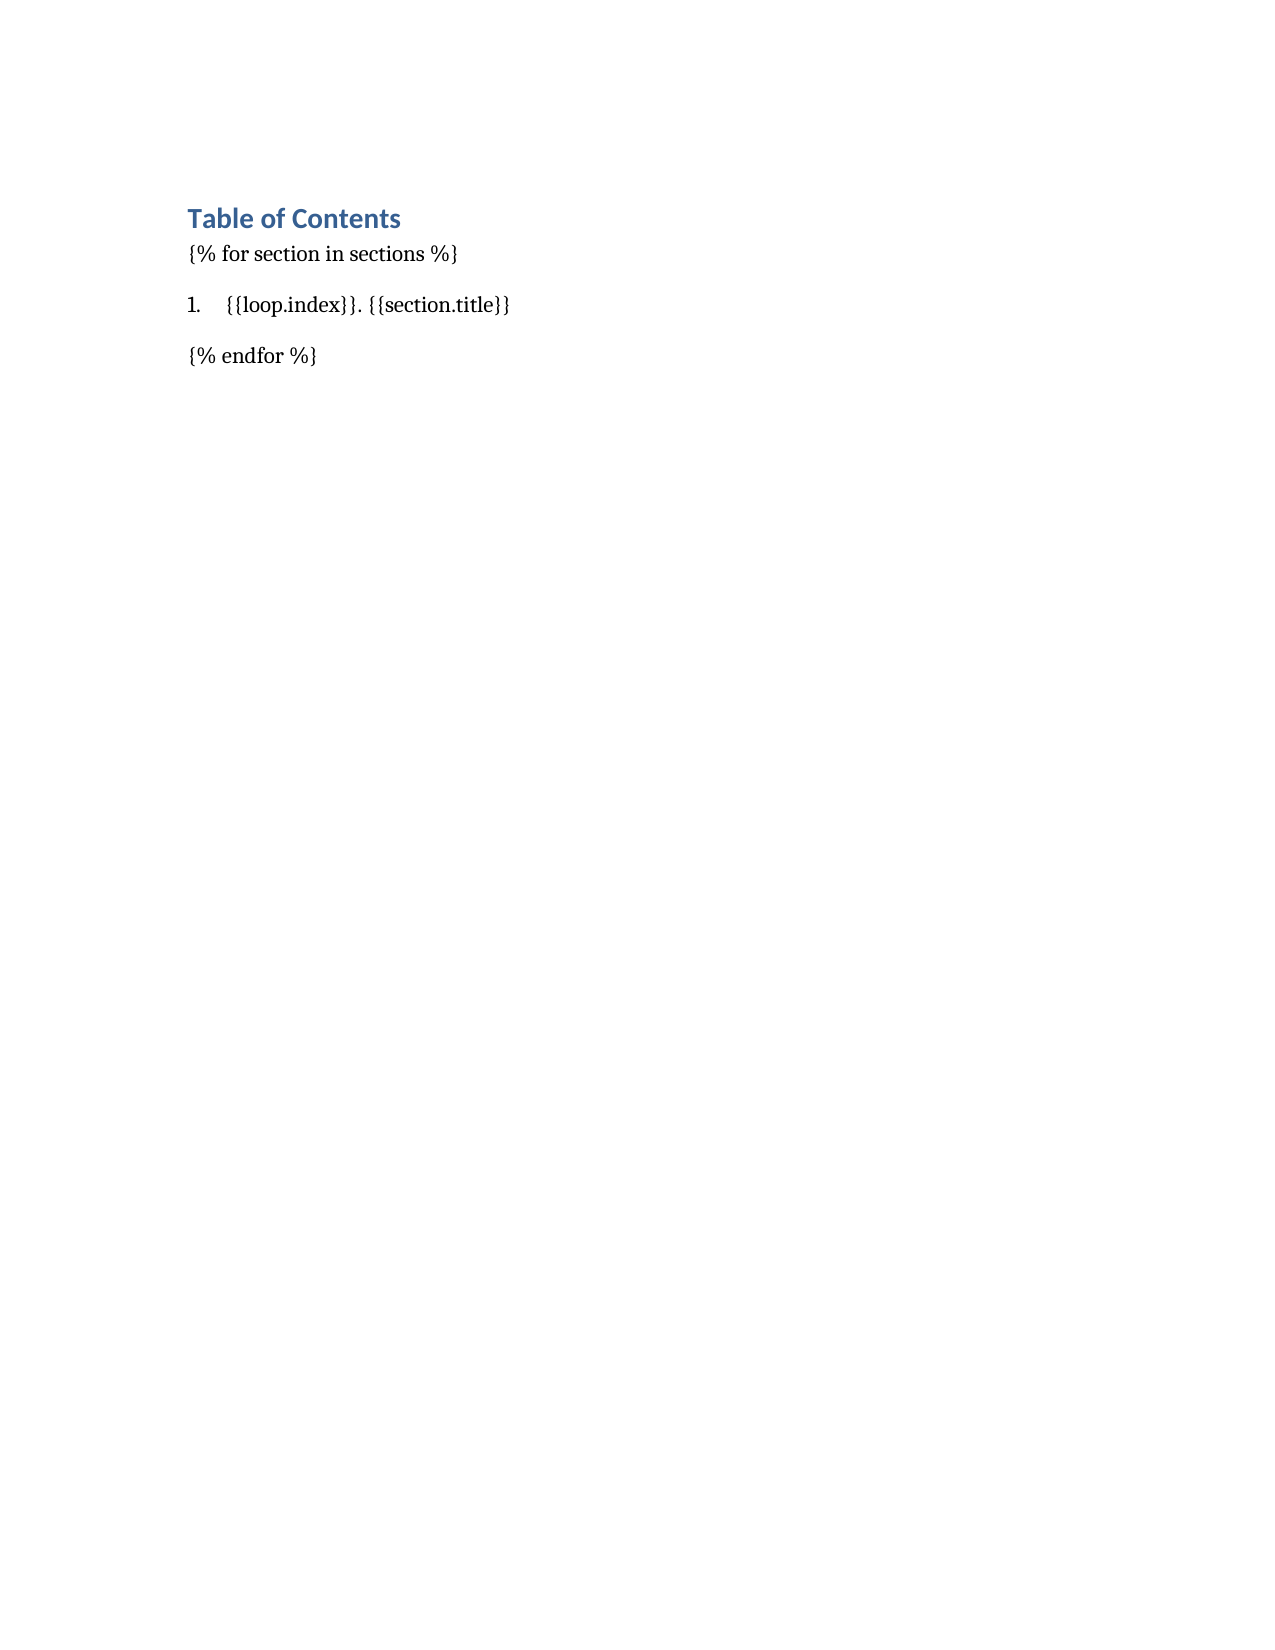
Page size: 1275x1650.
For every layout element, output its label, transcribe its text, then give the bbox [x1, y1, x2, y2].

text {% endfor %} [187, 343, 1087, 369]
list {{loop.index}}. {{section.title}} [187, 292, 1087, 318]
subtitle Table of Contents [187, 200, 1087, 236]
text {% for section in sections %} [187, 241, 1087, 267]
